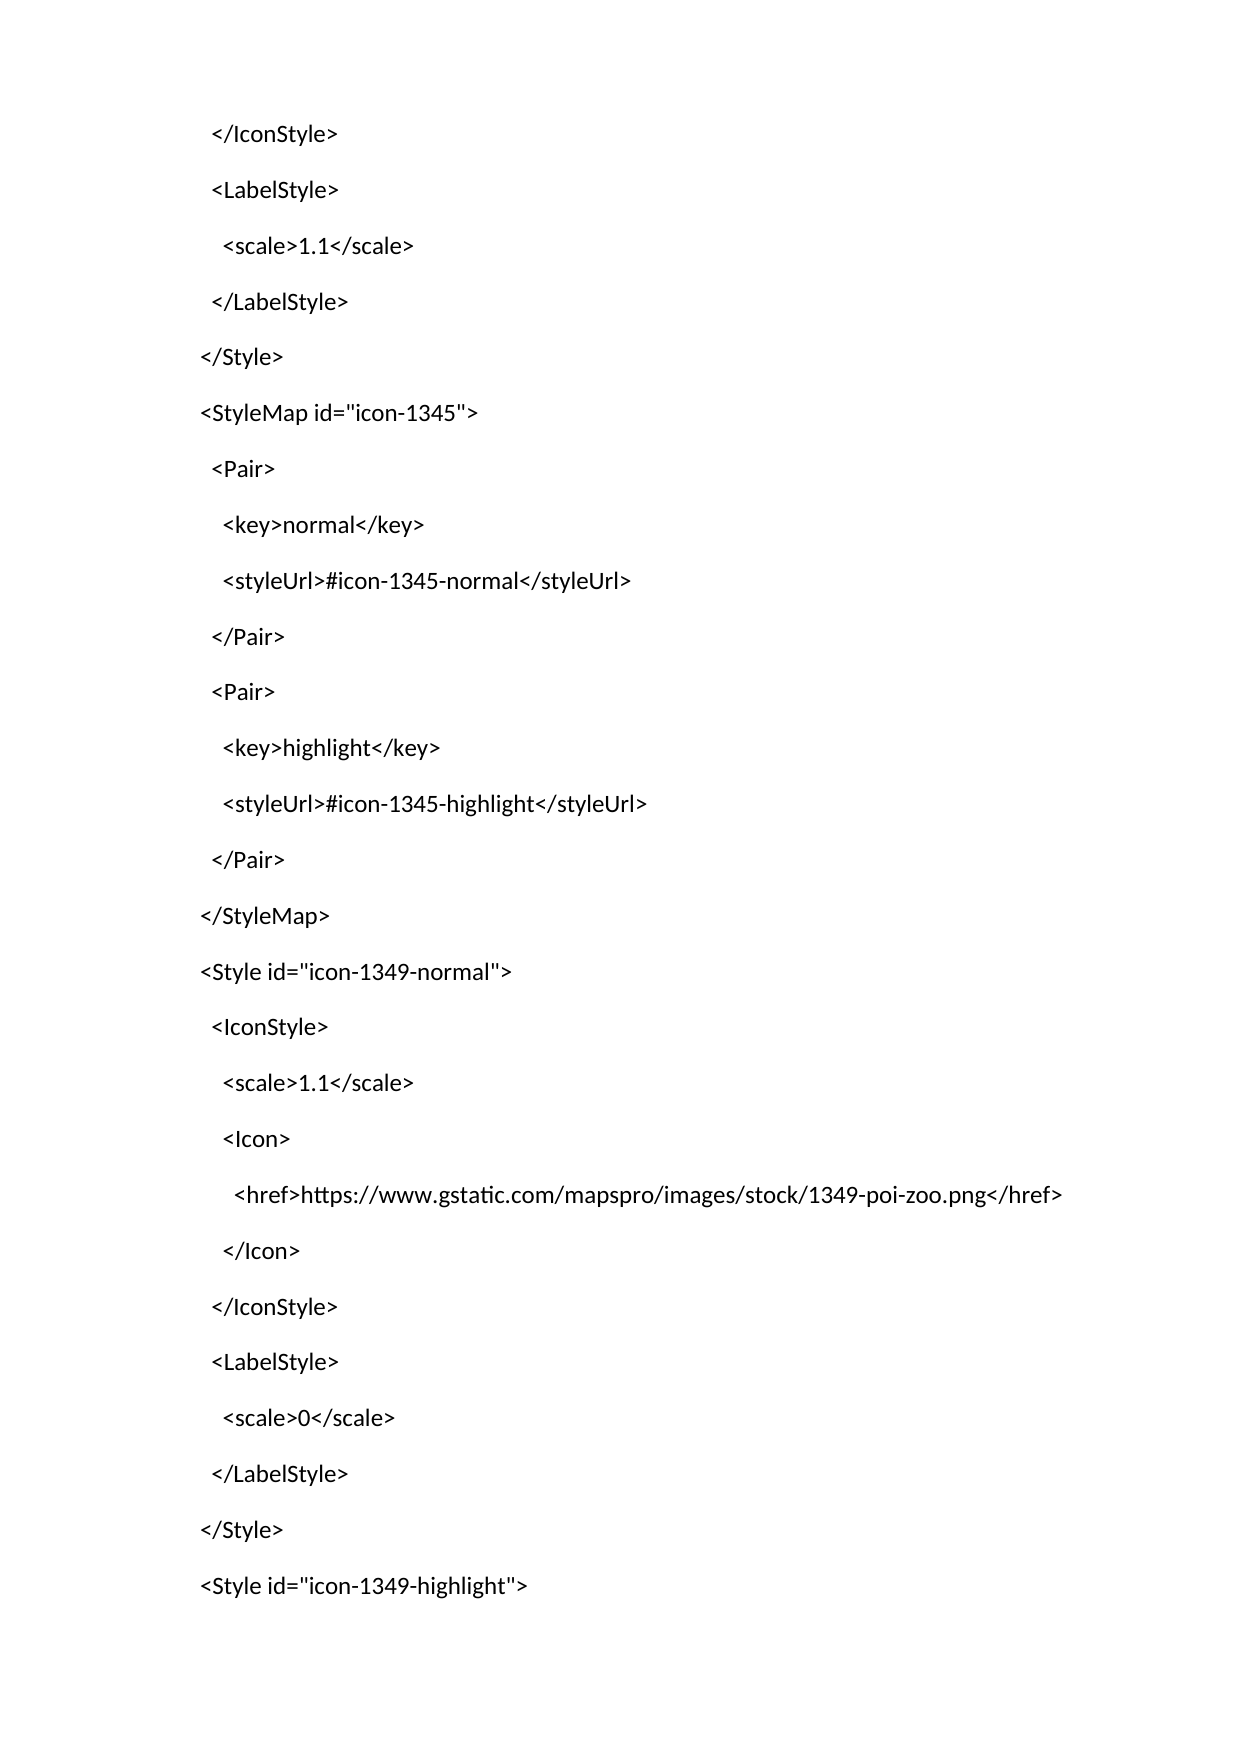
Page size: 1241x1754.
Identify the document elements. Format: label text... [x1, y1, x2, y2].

text <scale>0</scale> [177, 1402, 1152, 1433]
text <StyleMap id="icon-1345"> [177, 397, 1152, 428]
text <href>https://www.gstatic.com/mapspro/images/stock/1349-poi-zoo.png</href> [177, 1179, 1152, 1209]
text </LabelStyle> [177, 1458, 1152, 1489]
text <IconStyle> [177, 1011, 1152, 1042]
text <LabelStyle> [177, 174, 1152, 204]
text </LabelStyle> [177, 286, 1152, 316]
text <scale>1.1</scale> [177, 230, 1152, 260]
text <key>normal</key> [177, 509, 1152, 539]
text <LabelStyle> [177, 1346, 1152, 1377]
text <key>highlight</key> [177, 732, 1152, 763]
text </Style> [177, 1514, 1152, 1544]
text </Icon> [177, 1235, 1152, 1265]
text <Pair> [177, 676, 1152, 707]
text </IconStyle> [177, 118, 1152, 149]
text <Pair> [177, 453, 1152, 484]
text </Pair> [177, 621, 1152, 651]
text <Style id="icon-1349-normal"> [177, 956, 1152, 986]
text <scale>1.1</scale> [177, 1067, 1152, 1098]
text <styleUrl>#icon-1345-highlight</styleUrl> [177, 788, 1152, 819]
text </IconStyle> [177, 1291, 1152, 1321]
text <Style id="icon-1349-highlight"> [177, 1570, 1152, 1600]
text <Icon> [177, 1123, 1152, 1154]
text </Pair> [177, 844, 1152, 874]
text </StyleMap> [177, 900, 1152, 930]
text </Style> [177, 341, 1152, 372]
text <styleUrl>#icon-1345-normal</styleUrl> [177, 565, 1152, 595]
